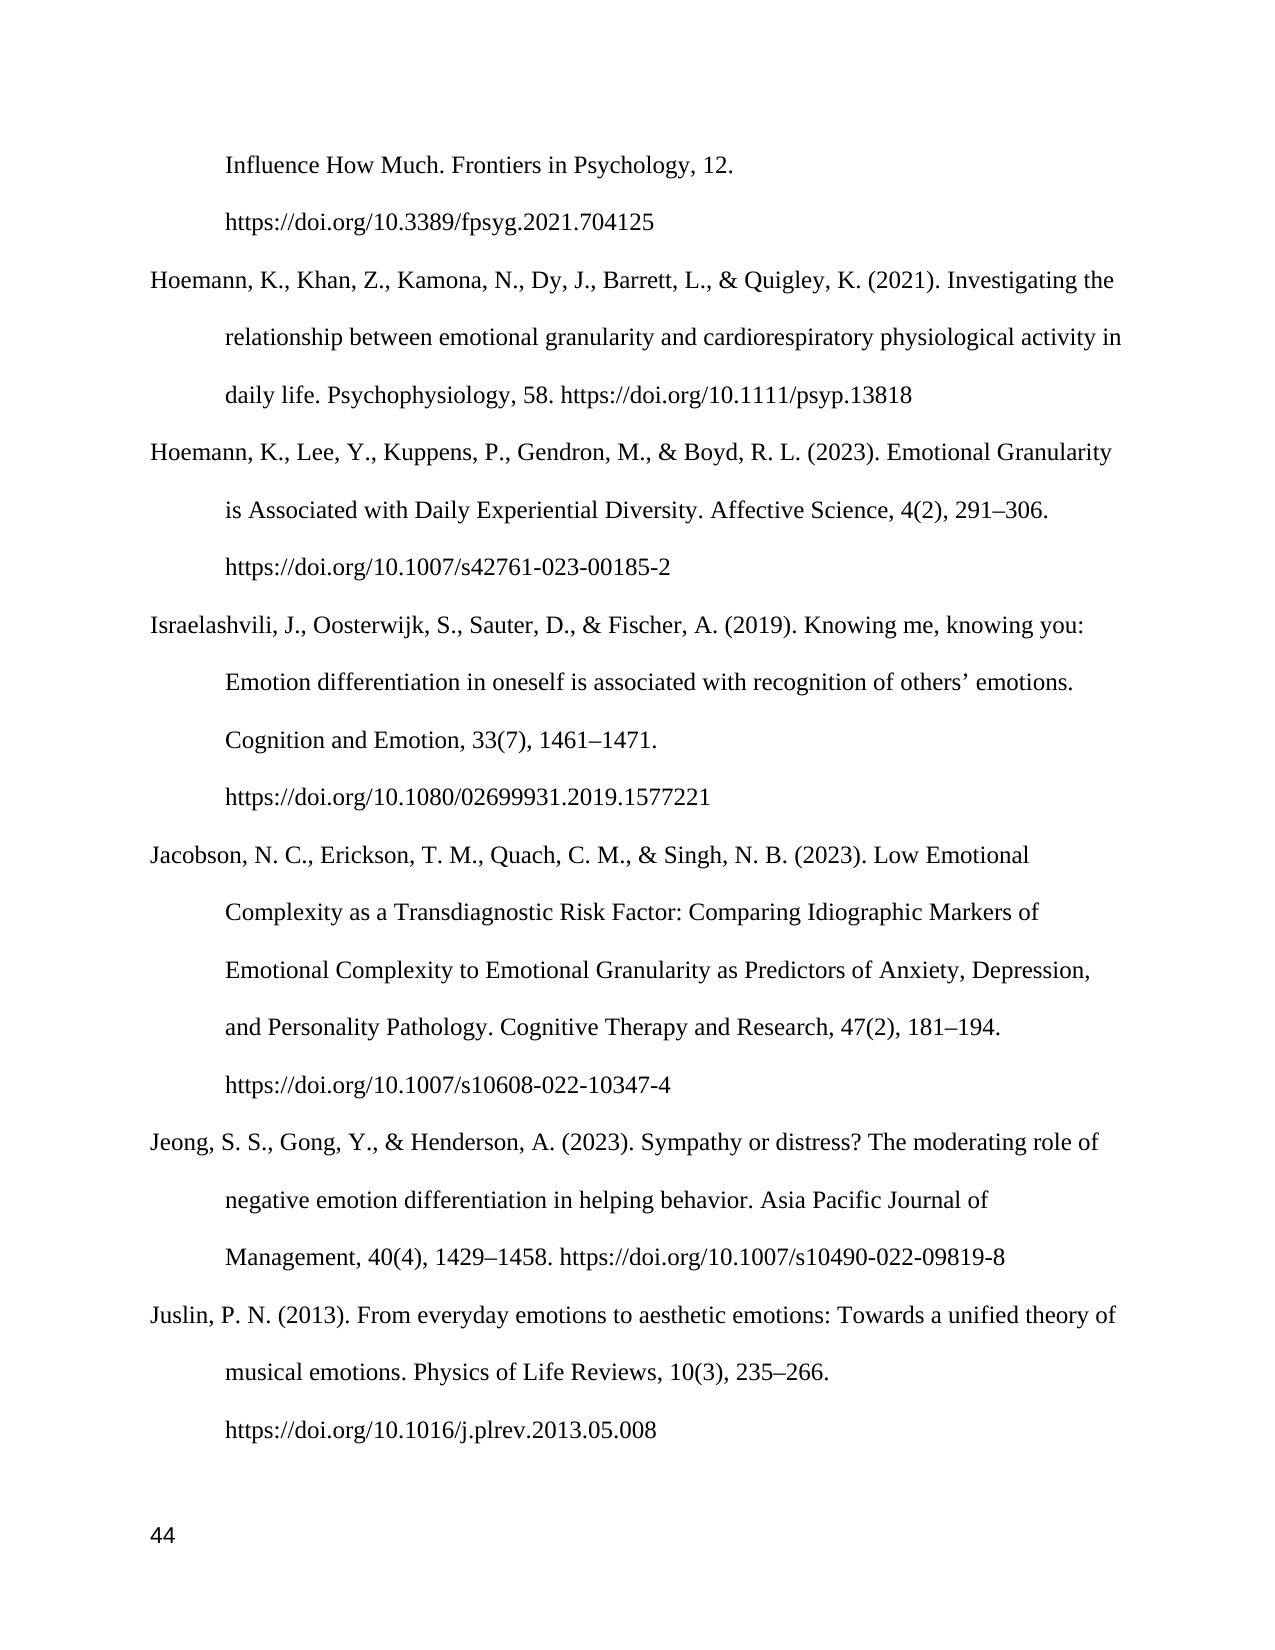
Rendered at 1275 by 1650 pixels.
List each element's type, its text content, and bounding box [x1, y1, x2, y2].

text Hoemann, K., Khan, Z., Kamona, N., Dy, J., Barrett, L., & Quigley, K. (2021). Investigating the relationship between emotional granularity and cardiorespiratory physiological activity in daily life. Psychophysiology, 58. https://doi.org/10.1111/psyp.13818 [150, 265, 1125, 409]
text Israelashvili, J., Oosterwijk, S., Sauter, D., & Fischer, A. (2019). Knowing me, knowing you: Emotion differentiation in oneself is associated with recognition of others’ emotions. Cognition and Emotion, 33(7), 1461–1471. https://doi.org/10.1080/02699931.2019.1577221 [150, 610, 1125, 811]
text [150, 150, 1125, 236]
text Juslin, P. N. (2013). From everyday emotions to aesthetic emotions: Towards a unified theory of musical emotions. Physics of Life Reviews, 10(3), 235–266. https://doi.org/10.1016/j.plrev.2013.05.008 [150, 1300, 1125, 1444]
text Jeong, S. S., Gong, Y., & Henderson, A. (2023). Sympathy or distress? The moderating role of negative emotion differentiation in helping behavior. Asia Pacific Journal of Management, 40(4), 1429–1458. https://doi.org/10.1007/s10490-022-09819-8 [150, 1127, 1125, 1271]
text Hoemann, K., Lee, Y., Kuppens, P., Gendron, M., & Boyd, R. L. (2023). Emotional Granularity is Associated with Daily Experiential Diversity. Affective Science, 4(2), 291–306. https://doi.org/10.1007/s42761-023-00185-2 [150, 437, 1125, 581]
text Jacobson, N. C., Erickson, T. M., Quach, C. M., & Singh, N. B. (2023). Low Emotional Complexity as a Transdiagnostic Risk Factor: Comparing Idiographic Markers of Emotional Complexity to Emotional Granularity as Predictors of Anxiety, Depression, and Personality Pathology. Cognitive Therapy and Research, 47(2), 181–194. https://doi.org/10.1007/s10608-022-10347-4 [150, 840, 1125, 1099]
